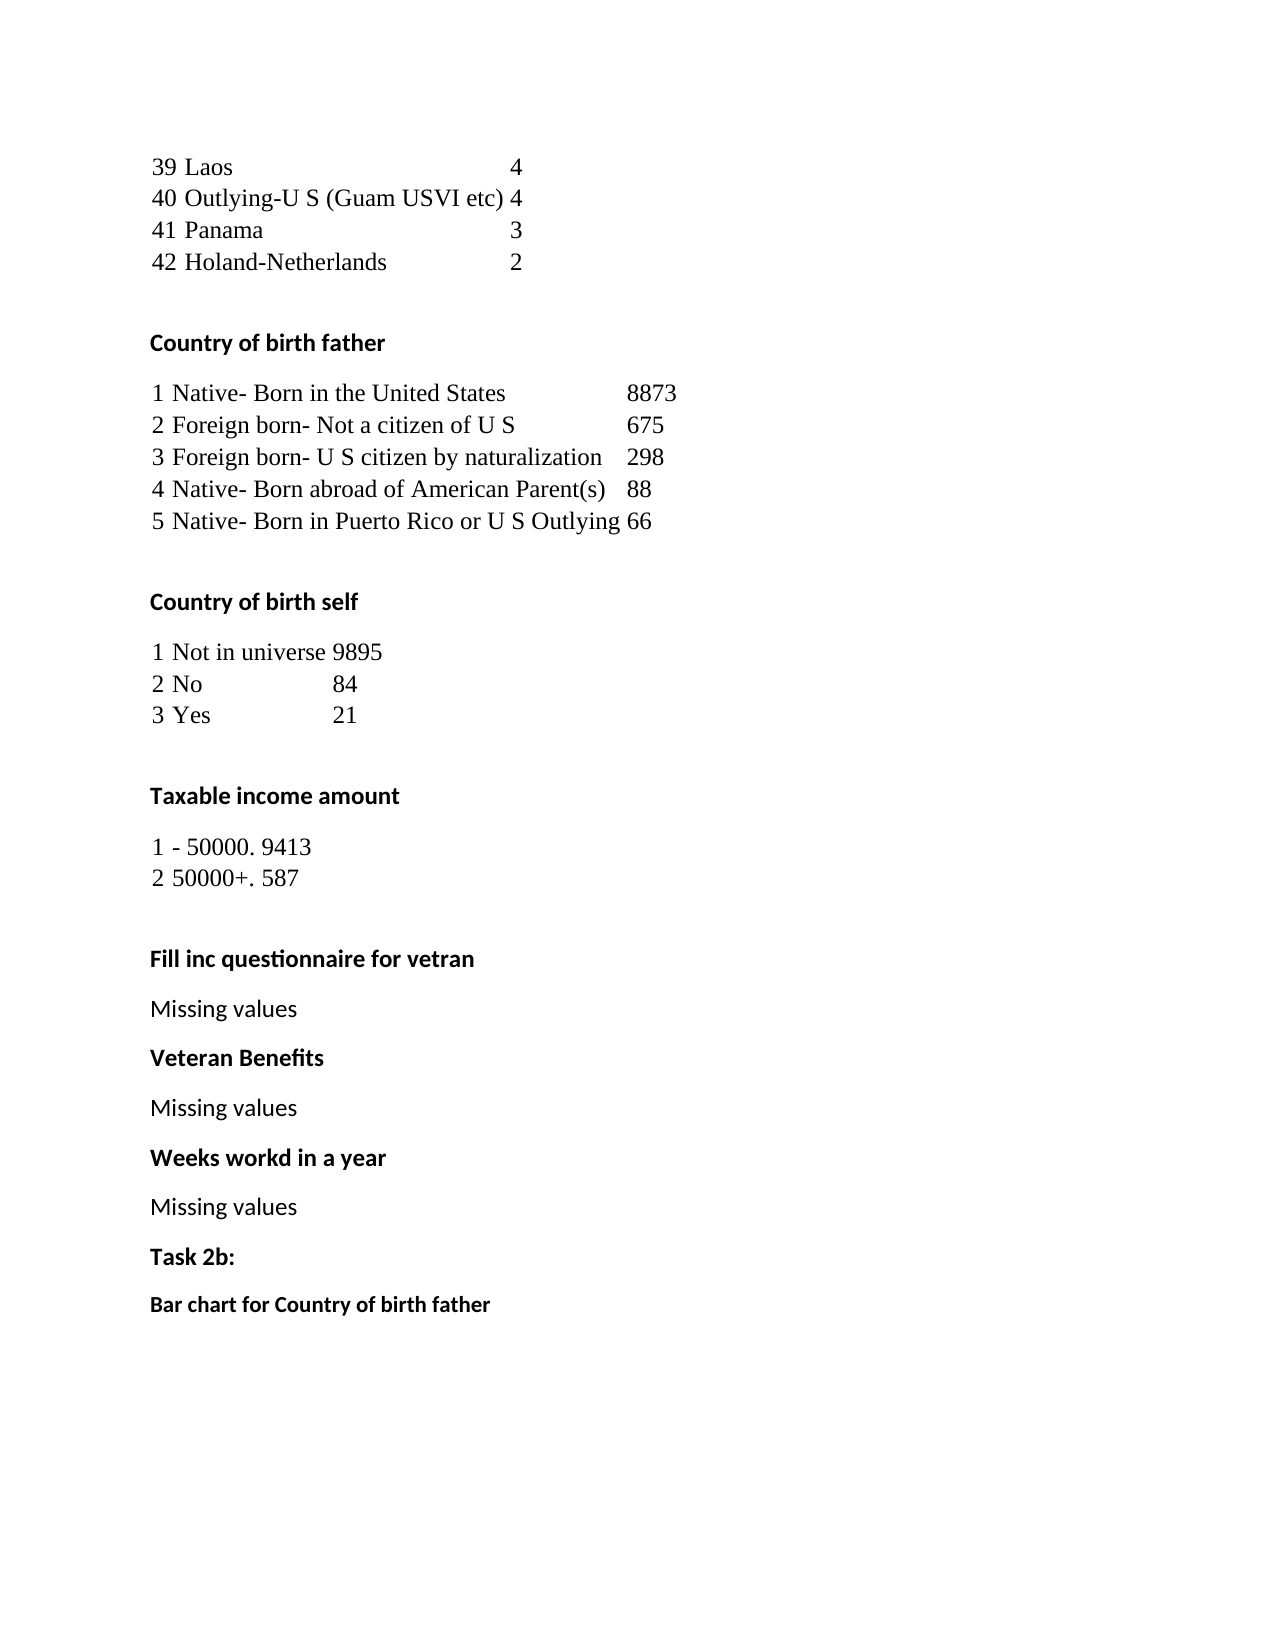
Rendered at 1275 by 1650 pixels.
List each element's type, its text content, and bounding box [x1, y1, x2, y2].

table_cell 88 [625, 472, 683, 504]
table_header 1 [150, 635, 170, 667]
table_cell 4 [509, 182, 566, 214]
table_cell 66 [625, 504, 683, 536]
table_cell No [170, 667, 331, 699]
table_cell 2 [150, 409, 170, 440]
table_cell 40 [150, 182, 183, 214]
text Country of birth self [150, 586, 1125, 616]
table_cell Holand-Netherlands [183, 246, 508, 277]
table_cell 21 [331, 699, 388, 731]
table_cell Foreign born- Not a citizen of U S [170, 409, 625, 440]
table_cell 39 [150, 150, 183, 182]
table_cell Outlying-U S (Guam USVI etc) [183, 182, 508, 214]
table_cell 4 [509, 150, 566, 182]
text Weeks workd in a year [150, 1142, 1125, 1172]
table_cell 84 [331, 667, 388, 699]
table_cell Laos [183, 150, 508, 182]
table_cell 2 [150, 862, 170, 894]
table_header 1 [150, 377, 170, 408]
text Task 2b: [150, 1241, 1125, 1271]
table_header 1 [150, 830, 170, 862]
text Veteran Benefits [150, 1042, 1125, 1073]
table_cell Panama [183, 214, 508, 246]
table_cell 2 [150, 667, 170, 699]
table_header Not in universe [170, 635, 331, 667]
table_cell 3 [150, 440, 170, 472]
table_header 9895 [331, 635, 388, 667]
table_cell 5 [150, 504, 170, 536]
table_cell 587 [260, 862, 318, 894]
table_cell 4 [150, 472, 170, 504]
table_cell Native- Born in Puerto Rico or U S Outlying [170, 504, 625, 536]
table_cell Foreign born- U S citizen by naturalization [170, 440, 625, 472]
table_header - 50000. [170, 830, 260, 862]
table_header Native- Born in the United States [170, 377, 625, 408]
table_cell 298 [625, 440, 683, 472]
text Bar chart for Country of birth father [150, 1290, 1125, 1318]
table_cell Native- Born abroad of American Parent(s) [170, 472, 625, 504]
table_cell 42 [150, 246, 183, 277]
text Missing values [150, 993, 1125, 1023]
text Taxable income amount [150, 780, 1125, 811]
text Missing values [150, 1191, 1125, 1222]
table_header 8873 [625, 377, 683, 408]
table_cell 675 [625, 409, 683, 440]
text Missing values [150, 1092, 1125, 1123]
text Country of birth father [150, 327, 1125, 358]
table_cell 2 [509, 246, 566, 277]
text Fill inc questionnaire for vetran [150, 943, 1125, 974]
table_cell 3 [509, 214, 566, 246]
table_header 9413 [260, 830, 318, 862]
table_cell Yes [170, 699, 331, 731]
table_cell 41 [150, 214, 183, 246]
table_cell 50000+. [170, 862, 260, 894]
table_cell 3 [150, 699, 170, 731]
